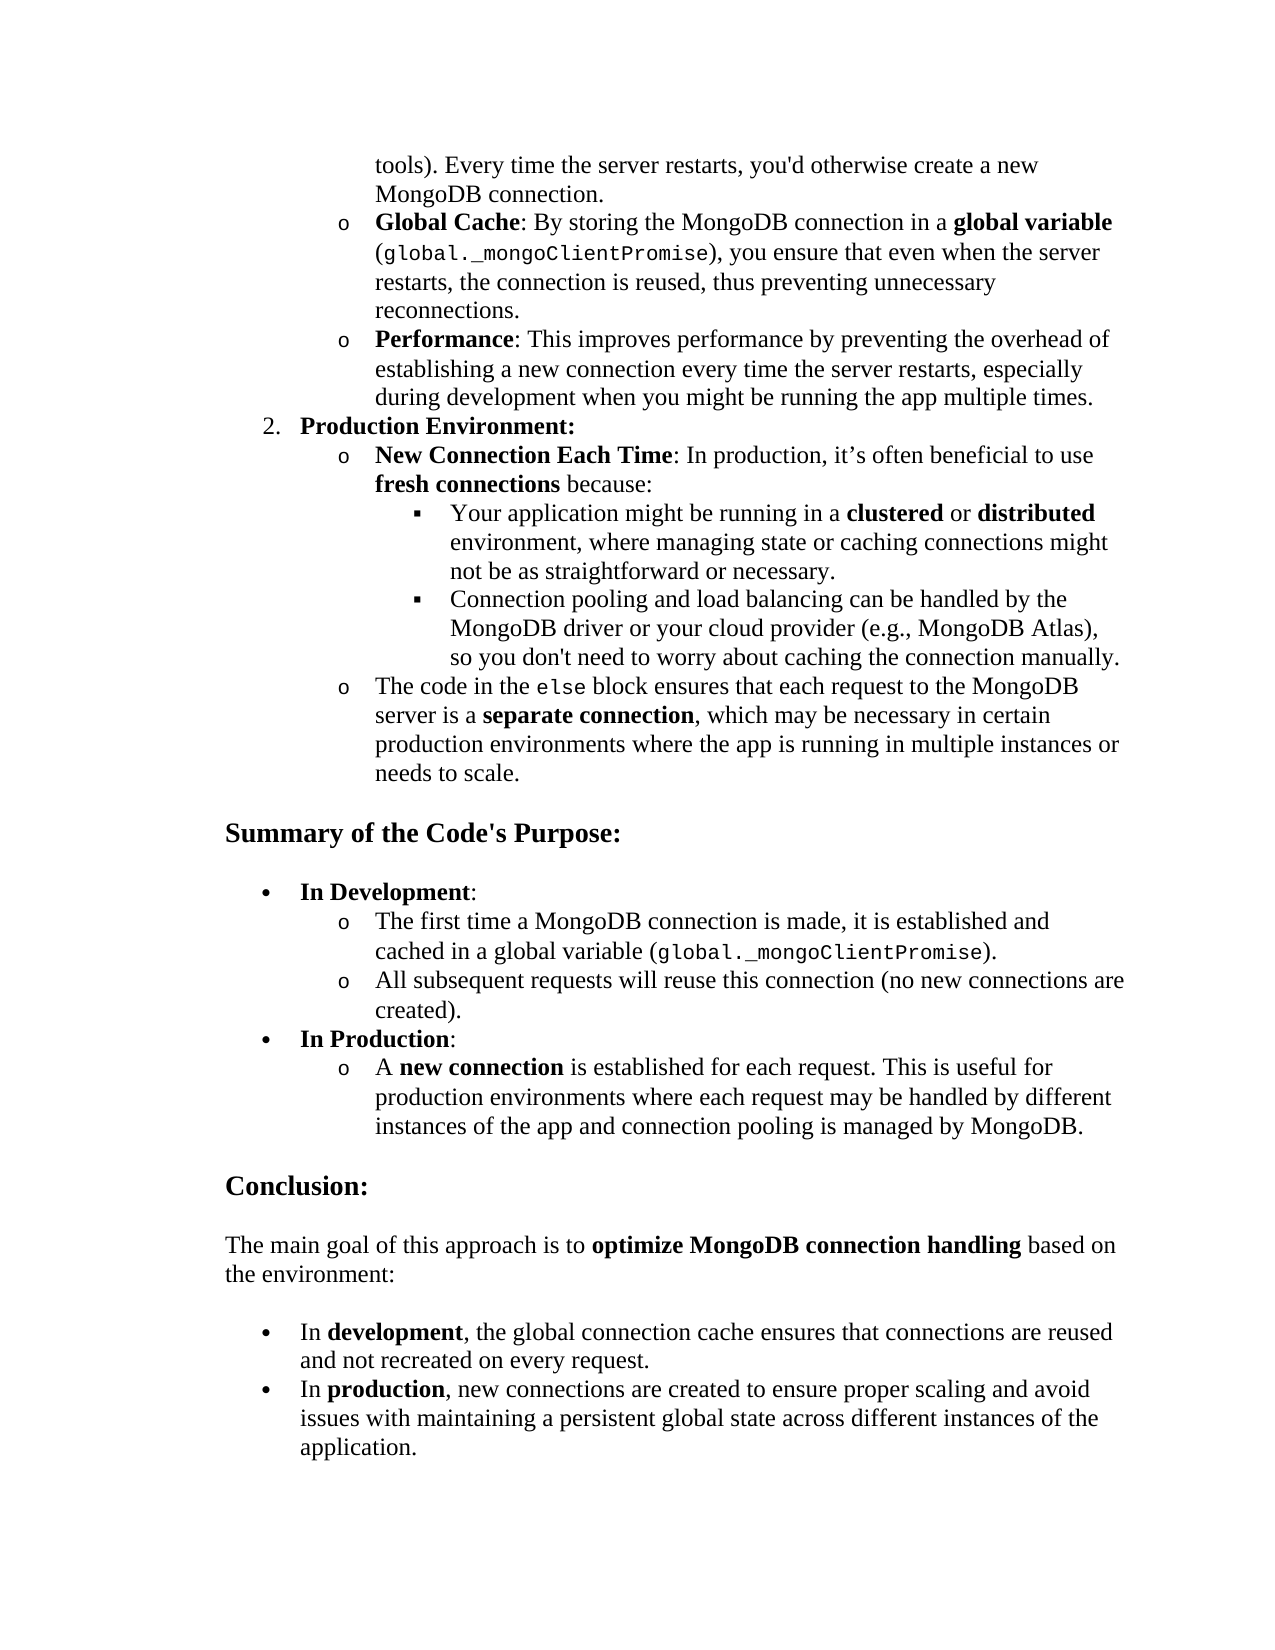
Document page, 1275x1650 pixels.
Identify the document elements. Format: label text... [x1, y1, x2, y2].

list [337, 150, 1125, 207]
list Your application might be running in a clustered or distributed environment, where managing state or caching connections might not be as straightforward or necessary. [412, 498, 1125, 584]
list The code in the else block ensures that each request to the MongoDB server is a separate connection, which may be necessary in certain production environments where the app is running in multiple instances or needs to scale. [337, 671, 1125, 787]
list In Development: [262, 877, 1125, 906]
list Production Environment: [262, 411, 1125, 440]
list All subsequent requests will reuse this connection (no new connections are created). [337, 965, 1125, 1024]
list In development, the global connection cache ensures that connections are reused and not recreated on every request. [262, 1317, 1125, 1374]
list The first time a MongoDB connection is made, it is established and cached in a global variable (global._mongoClientPromise). [337, 906, 1125, 965]
text Conclusion: [225, 1169, 1125, 1201]
list Performance: This improves performance by preventing the overhead of establishing a new connection every time the server restarts, especially during development when you might be running the app multiple times. [337, 324, 1125, 411]
list Global Cache: By storing the MongoDB connection in a global variable (global._mongoClientPromise), you ensure that even when the server restarts, the connection is reused, thus preventing unnecessary reconnections. [337, 207, 1125, 324]
list In production, new connections are created to ensure proper scaling and avoid issues with maintaining a persistent global state across different instances of the application. [262, 1374, 1125, 1461]
list Connection pooling and load balancing can be handled by the MongoDB driver or your cloud provider (e.g., MongoDB Atlas), so you don't need to worry about caching the connection manually. [412, 584, 1125, 671]
list New Connection Each Time: In production, it’s often beneficial to use fresh connections because: [337, 440, 1125, 498]
list A new connection is established for each request. This is useful for production environments where each request may be handled by different instances of the app and connection pooling is managed by MongoDB. [337, 1052, 1125, 1139]
text Summary of the Code's Purpose: [225, 816, 1125, 848]
text The main goal of this approach is to optimize MongoDB connection handling based on the environment: [225, 1230, 1125, 1288]
list In Production: [262, 1024, 1125, 1052]
